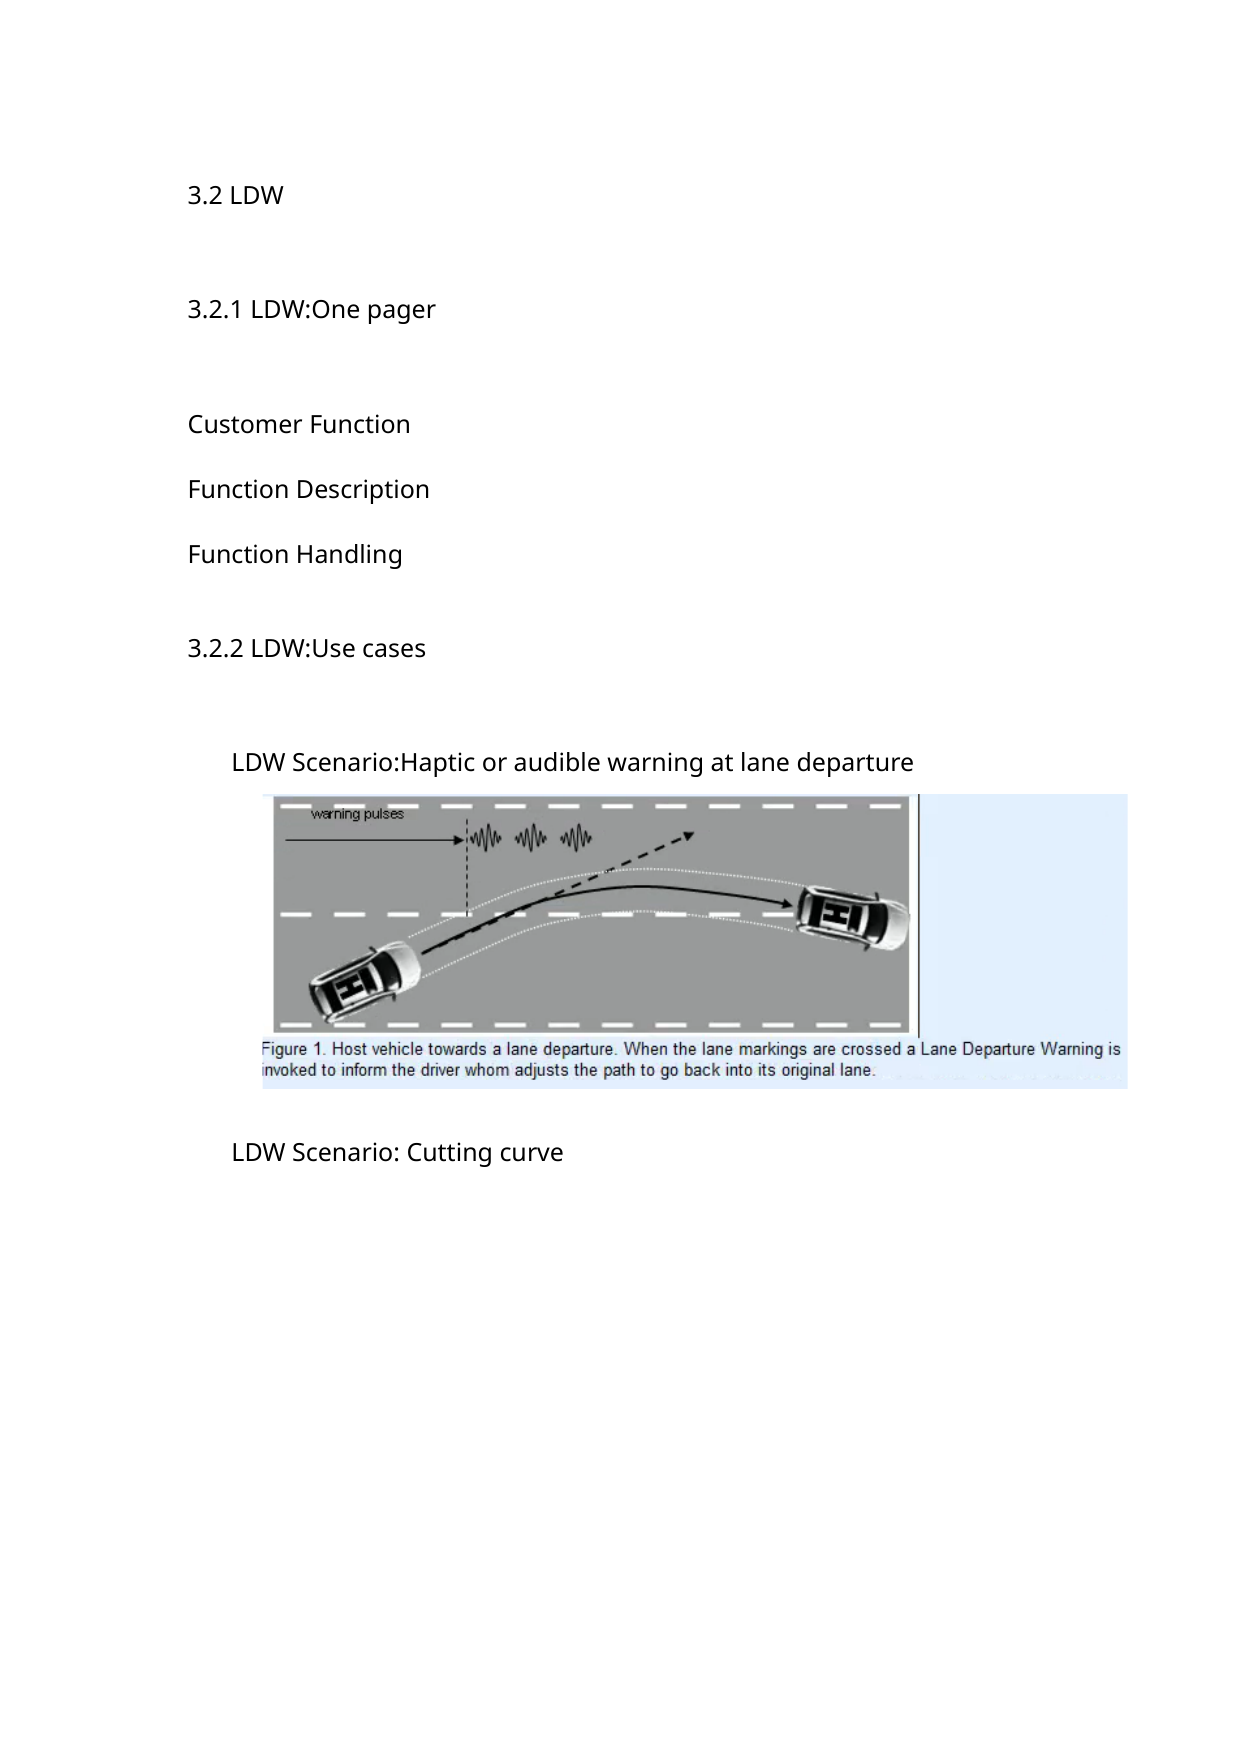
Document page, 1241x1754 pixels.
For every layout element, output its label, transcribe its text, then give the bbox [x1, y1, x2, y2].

subtitle 3.2.1 LDW:One pager [187, 277, 1053, 342]
text Function Handling [187, 521, 1053, 586]
subtitle 3.2 LDW [187, 162, 1053, 227]
text LDW Scenario: Cutting curve [187, 1119, 1053, 1184]
subtitle 3.2.2 LDW:Use cases [187, 615, 1053, 680]
text LDW Scenario:Haptic or audible warning at lane departure [187, 729, 1053, 794]
text Function Description [187, 456, 1053, 521]
text Customer Function [187, 391, 1053, 456]
picture [262, 794, 1128, 1089]
